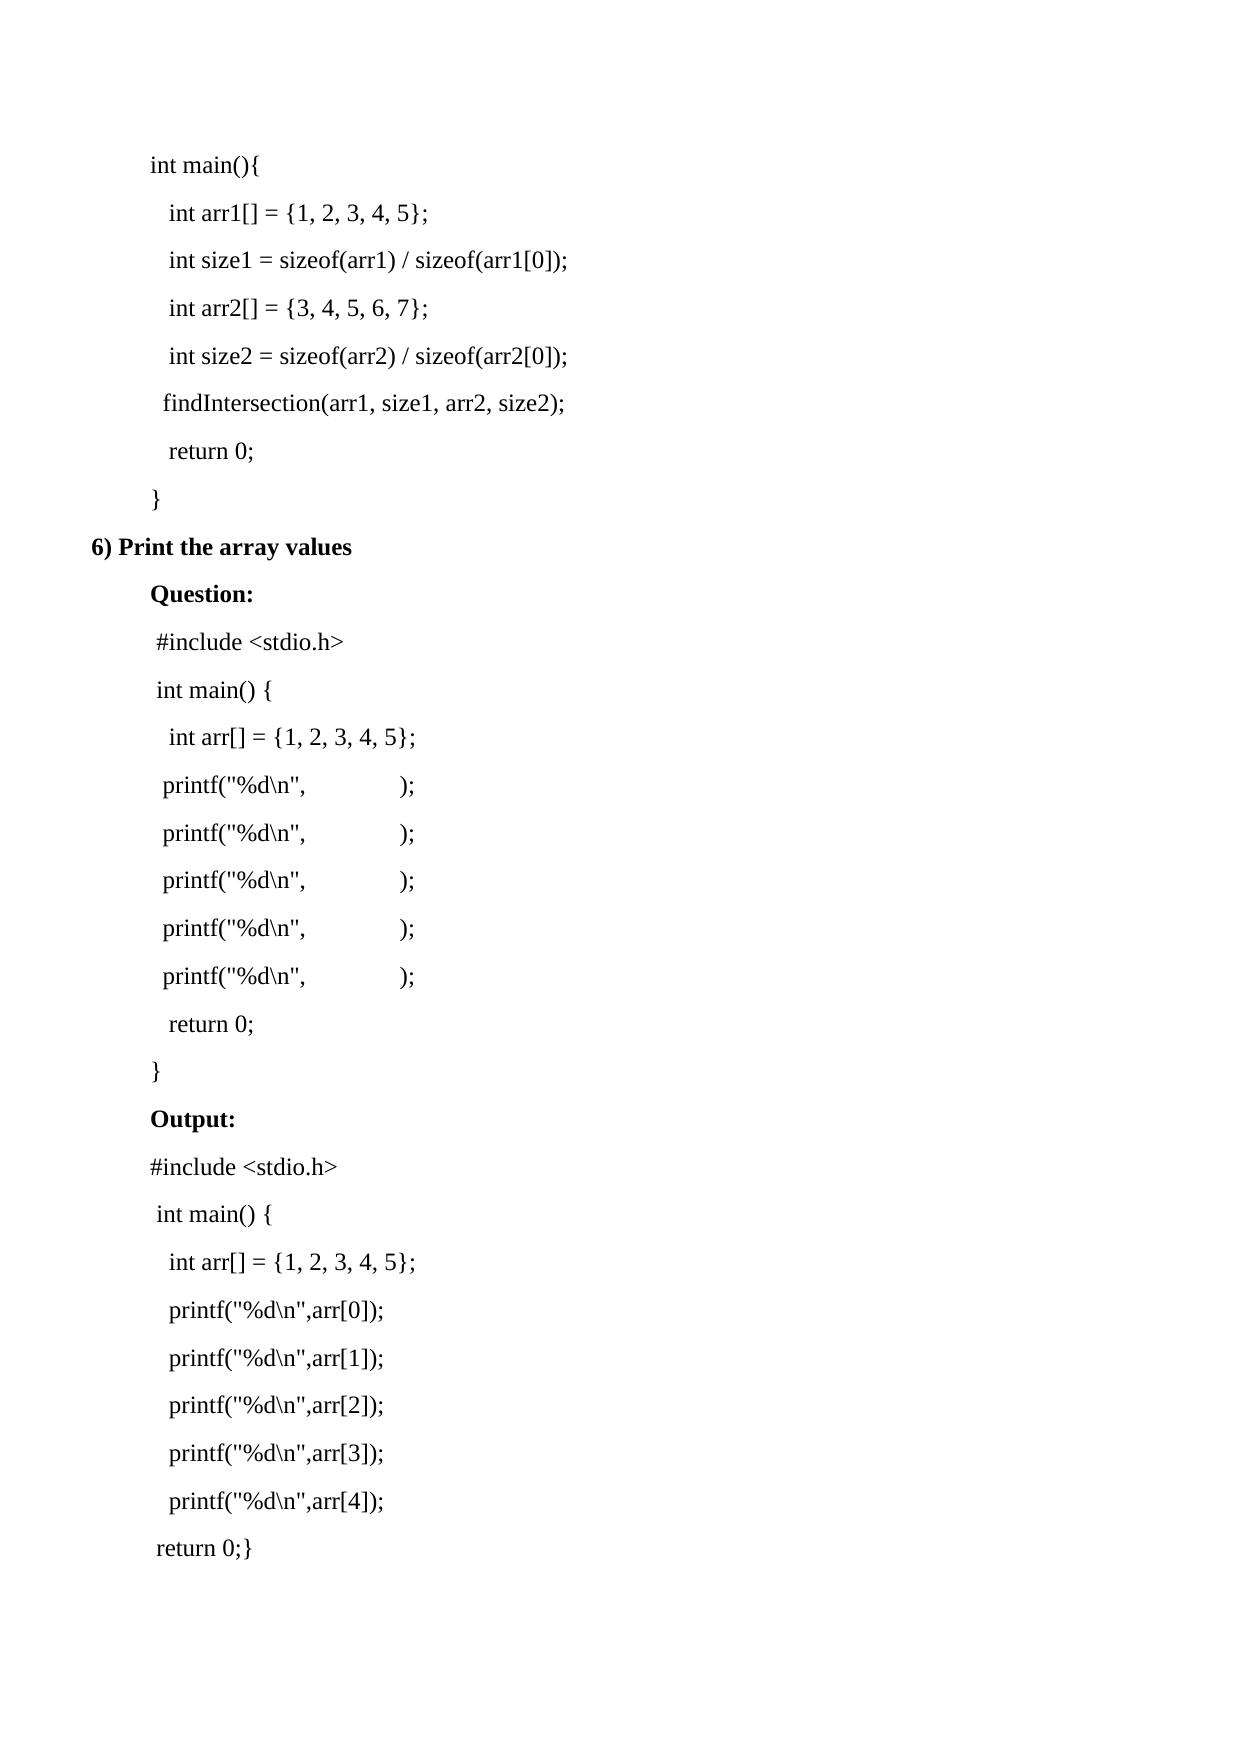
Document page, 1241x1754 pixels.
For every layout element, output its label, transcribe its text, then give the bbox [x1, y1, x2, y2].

text printf("%d\n",arr[0]); [150, 1295, 1090, 1324]
text #include <stdio.h> [150, 627, 1090, 656]
text 6) Print the array values [91, 532, 1090, 560]
text int arr1[] = {1, 2, 3, 4, 5}; [150, 198, 1090, 226]
text printf("%d\n",arr[2]); [150, 1390, 1090, 1419]
text return 0;} [150, 1533, 1090, 1562]
text findIntersection(arr1, size1, arr2, size2); [150, 388, 1090, 417]
text int size1 = sizeof(arr1) / sizeof(arr1[0]); [150, 245, 1090, 274]
text printf("%d\n",arr[1]); [150, 1343, 1090, 1371]
text int arr[] = {1, 2, 3, 4, 5}; [150, 1247, 1090, 1276]
text int main(){ [150, 150, 1090, 179]
text printf("%d\n",arr[3]); [150, 1438, 1090, 1467]
text Question: [150, 579, 1090, 608]
text } [150, 1056, 1090, 1085]
text printf("%d\n", ); [150, 818, 1090, 847]
text printf("%d\n", ); [150, 913, 1090, 942]
text printf("%d\n",arr[4]); [150, 1486, 1090, 1514]
text int arr[] = {1, 2, 3, 4, 5}; [150, 722, 1090, 751]
text printf("%d\n", ); [150, 866, 1090, 894]
text Output: [150, 1104, 1090, 1133]
text int main() { [150, 675, 1090, 703]
text return 0; [150, 436, 1090, 465]
text int size2 = sizeof(arr2) / sizeof(arr2[0]); [150, 341, 1090, 369]
text int arr2[] = {3, 4, 5, 6, 7}; [150, 293, 1090, 322]
text } [150, 484, 1090, 513]
text return 0; [150, 1009, 1090, 1037]
text #include <stdio.h> [150, 1152, 1090, 1181]
text printf("%d\n", ); [150, 770, 1090, 799]
text printf("%d\n", ); [150, 961, 1090, 990]
text int main() { [150, 1199, 1090, 1228]
